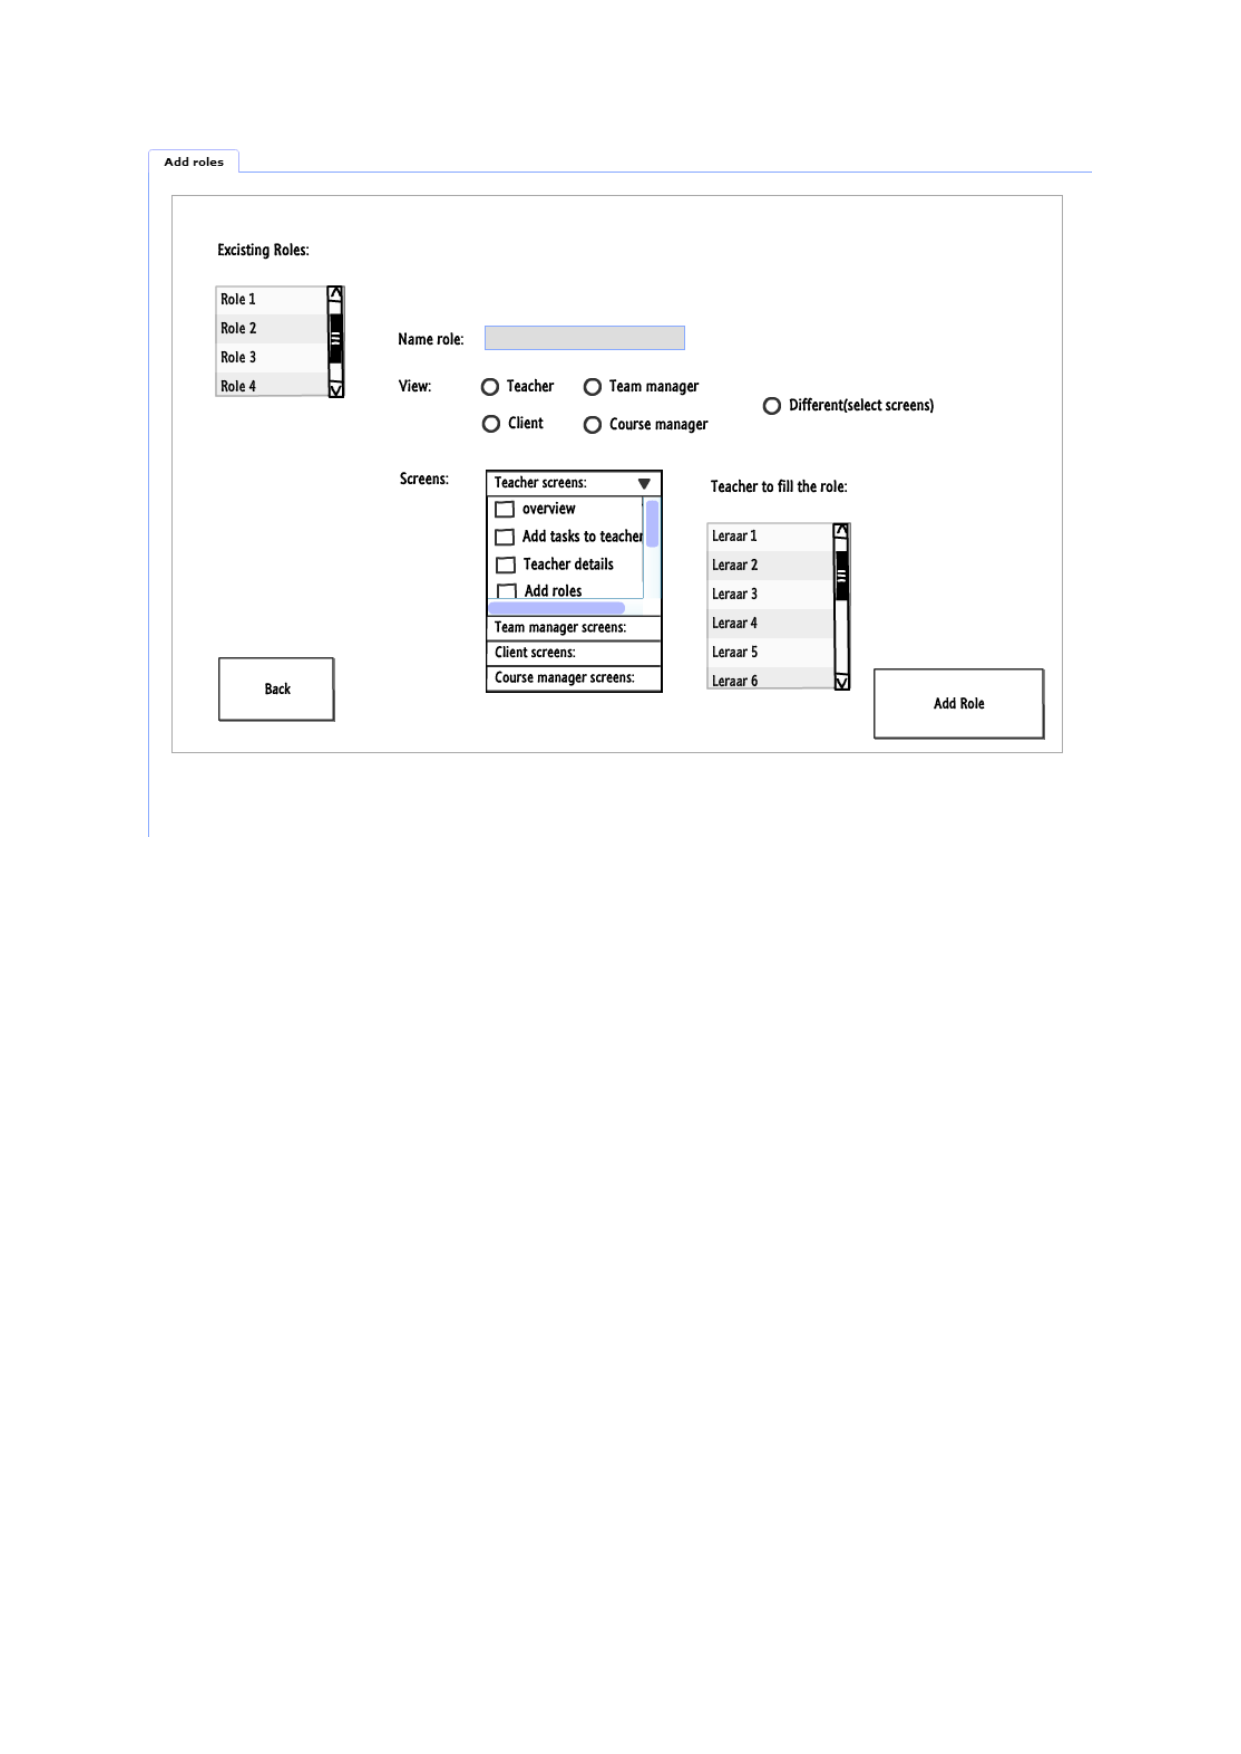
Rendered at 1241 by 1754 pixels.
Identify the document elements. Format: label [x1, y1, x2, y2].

picture [147, 147, 1092, 837]
